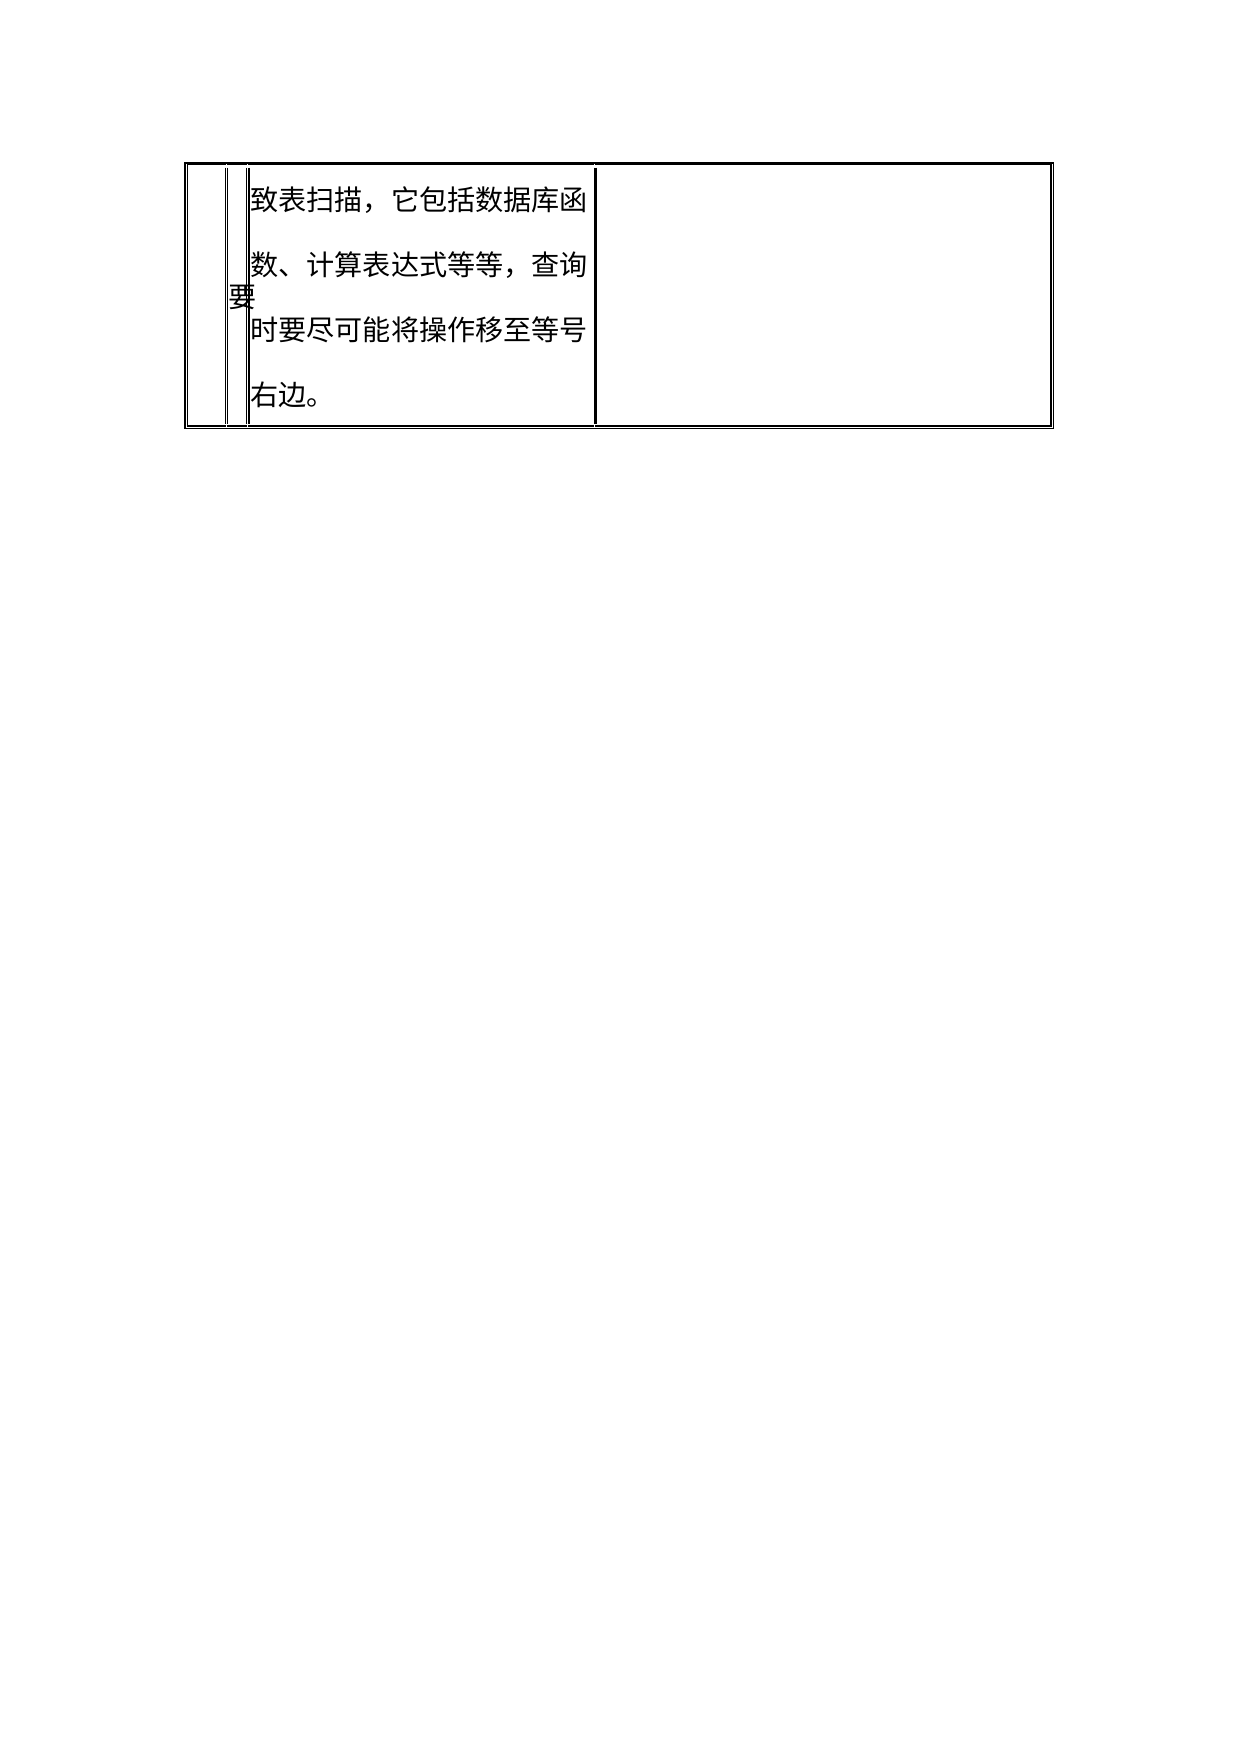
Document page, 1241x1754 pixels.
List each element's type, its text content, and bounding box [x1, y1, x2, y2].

table_cell [188, 165, 226, 425]
table_cell 重要 [226, 164, 248, 425]
table_cell [595, 165, 1050, 425]
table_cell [248, 164, 595, 425]
